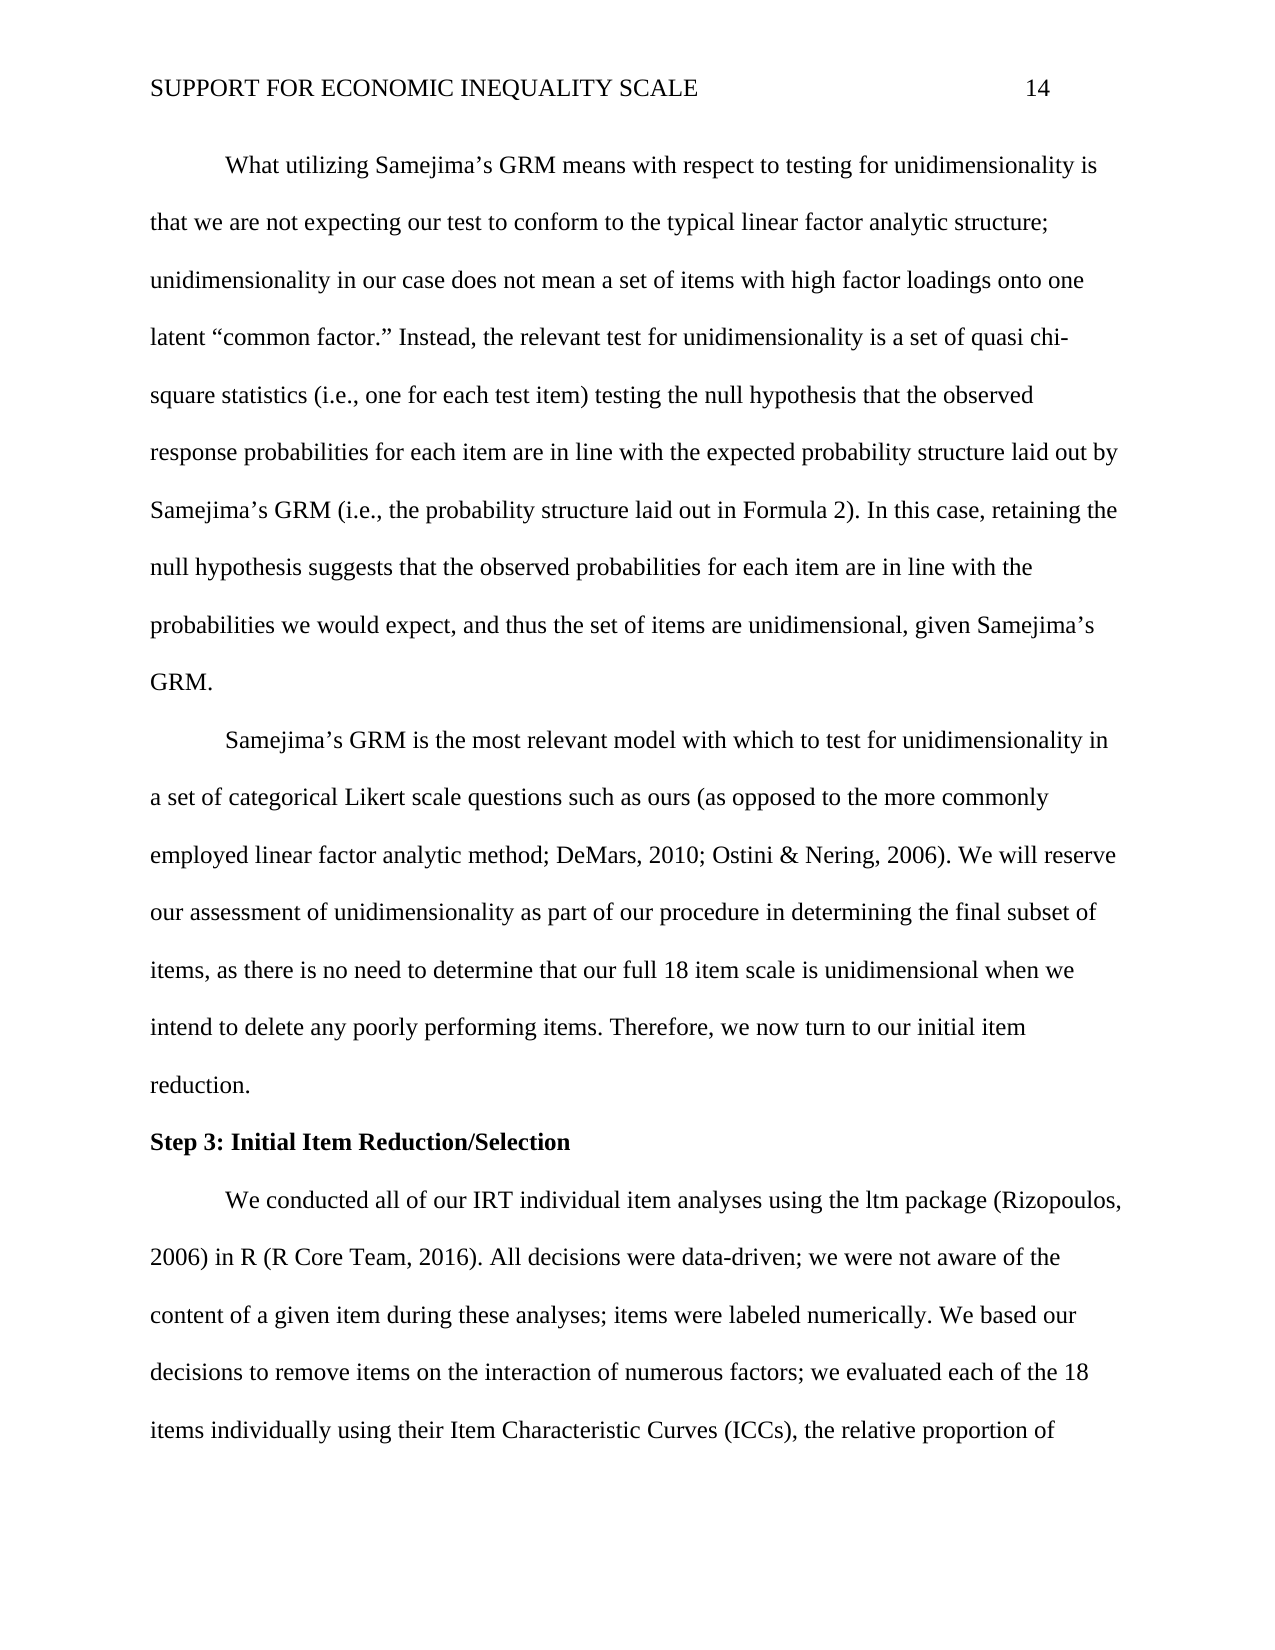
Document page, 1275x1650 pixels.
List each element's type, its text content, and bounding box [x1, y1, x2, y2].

text Step 3: Initial Item Reduction/Selection [150, 1127, 1125, 1156]
text Samejima’s GRM is the most relevant model with which to test for unidimensionality in a set of categorical Likert scale questions such as ours (as opposed to the more commonly employed linear factor analytic method; DeMars, 2010; Ostini & Nering, 2006). We will reserve our assessment of unidimensionality as part of our procedure in determining the final subset of items, as there is no need to determine that our full 18 item scale is unidimensional when we intend to delete any poorly performing items. Therefore, we now turn to our initial item reduction. [150, 725, 1125, 1099]
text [150, 1185, 1125, 1444]
text What utilizing Samejima’s GRM means with respect to testing for unidimensionality is that we are not expecting our test to conform to the typical linear factor analytic structure; unidimensionality in our case does not mean a set of items with high factor loadings onto one latent “common factor.” Instead, the relevant test for unidimensionality is a set of quasi chi-square statistics (i.e., one for each test item) testing the null hypothesis that the observed response probabilities for each item are in line with the expected probability structure laid out by Samejima’s GRM (i.e., the probability structure laid out in Formula 2). In this case, retaining the null hypothesis suggests that the observed probabilities for each item are in line with the probabilities we would expect, and thus the set of items are unidimensional, given Samejima’s GRM. [150, 150, 1125, 696]
